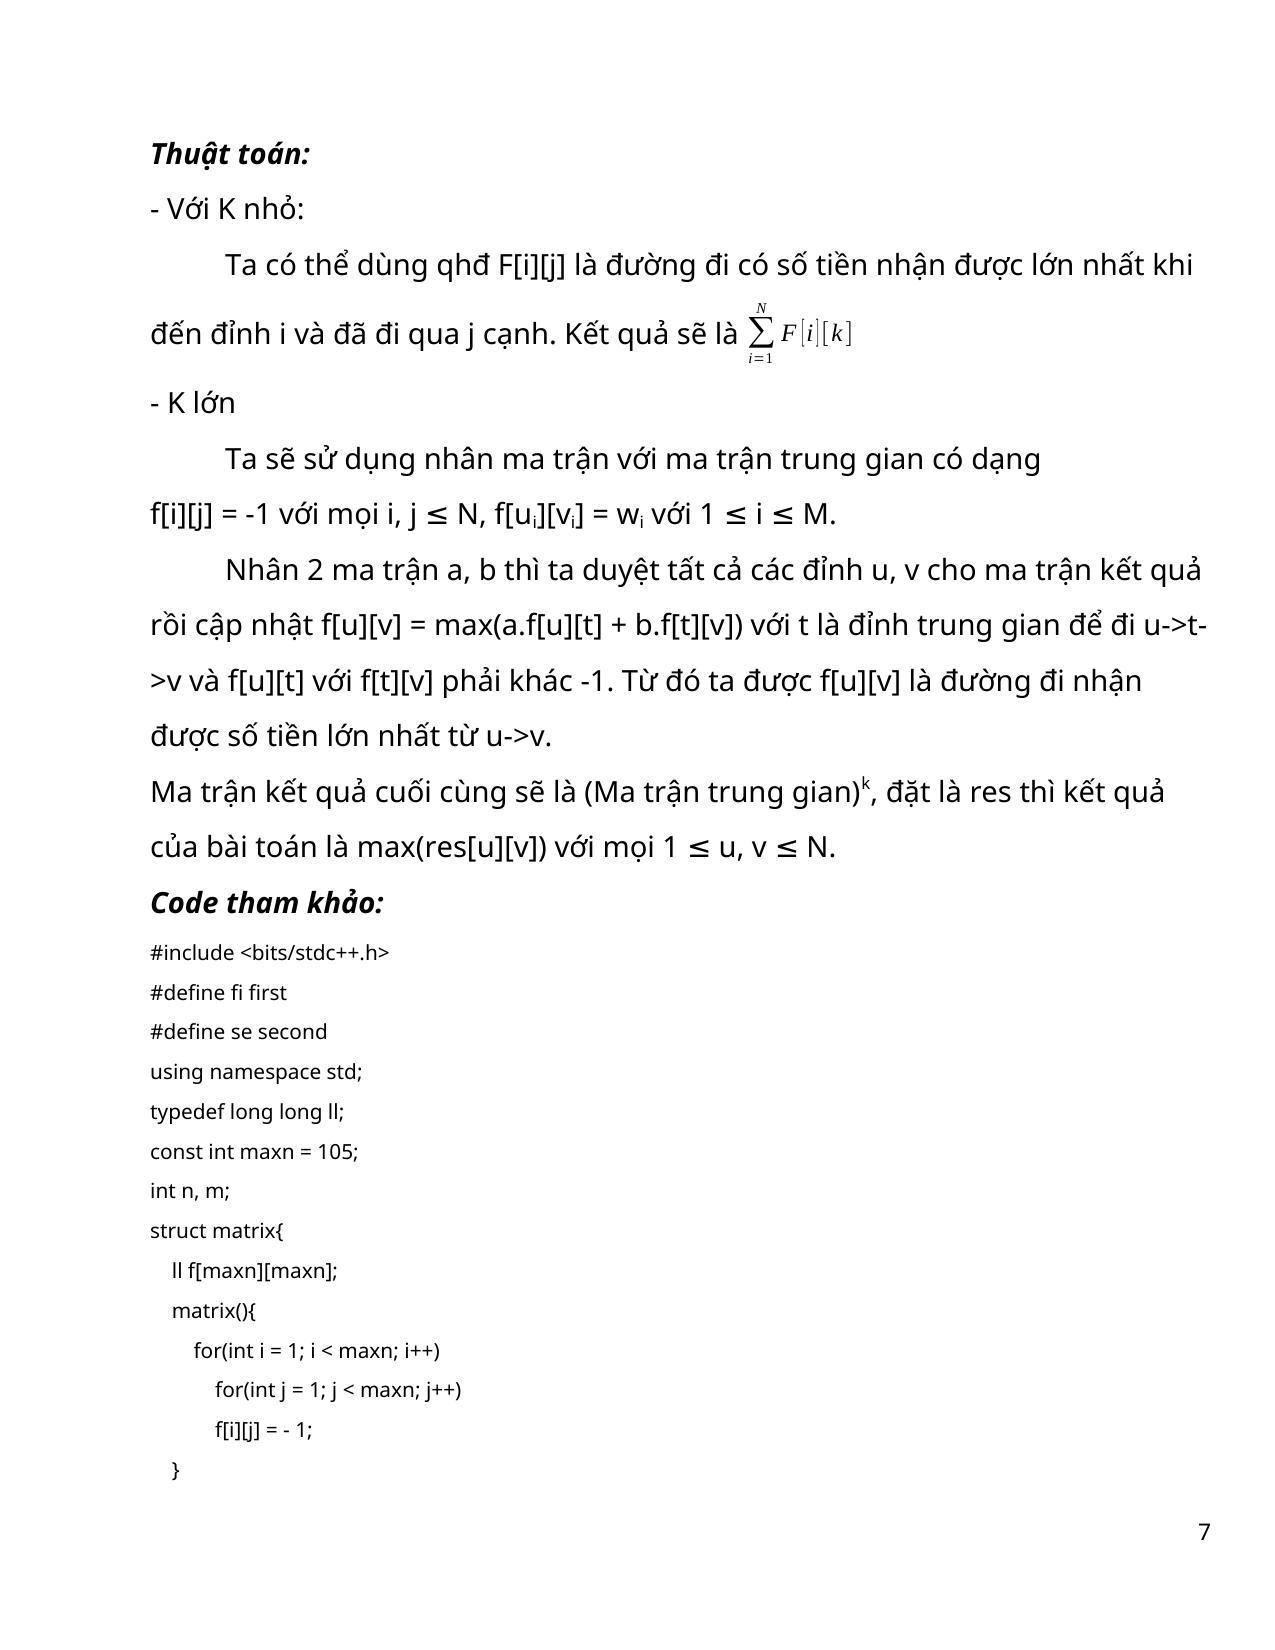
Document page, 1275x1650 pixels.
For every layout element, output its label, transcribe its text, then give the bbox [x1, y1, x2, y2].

text #include <bits/stdc++.h> [150, 938, 1211, 966]
text - Với K nhỏ: [150, 188, 1211, 228]
text Ta sẽ sử dụng nhân ma trận với ma trận trung gian có dạng [150, 438, 1211, 478]
text Ta có thể dùng qhđ F[i][j] là đường đi có số tiền nhận được lớn nhất khi đến đỉnh i và đã đi qua j cạnh. Kết quả sẽ là [150, 244, 1211, 367]
text f[i][j] = -1 với mọi i, j ≤ N, f[ui][vi] = wi với 1 ≤ i ≤ M. [150, 494, 1211, 533]
text Nhân 2 ma trận a, b thì ta duyệt tất cả các đỉnh u, v cho ma trận kết quả rồi cập nhật f[u][v] = max(a.f[u][t] + b.f[t][v]) với t là đỉnh trung gian để đi u->t->v và f[u][t] với f[t][v] phải khác -1. Từ đó ta được f[u][v] là đường đi nhận được số tiền lớn nhất từ u->v. [150, 549, 1211, 755]
text matrix(){ [150, 1296, 1211, 1324]
text for(int i = 1; i < maxn; i++) [150, 1336, 1211, 1364]
text ll f[maxn][maxn]; [150, 1256, 1211, 1284]
text Code tham khảo: [150, 882, 1211, 922]
text } [150, 1455, 1211, 1483]
text int n, m; [150, 1177, 1211, 1205]
text #define fi first [150, 978, 1211, 1006]
text using namespace std; [150, 1057, 1211, 1086]
text #define se second [150, 1017, 1211, 1046]
text typedef long long ll; [150, 1097, 1211, 1125]
text struct matrix{ [150, 1216, 1211, 1245]
text Ma trận kết quả cuối cùng sẽ là (Ma trận trung gian)k, đặt là res thì kết quả của bài toán là max(res[u][v]) với mọi 1 ≤ u, v ≤ N. [150, 771, 1211, 866]
text Thuật toán: [150, 133, 1211, 173]
text - K lớn [150, 383, 1211, 422]
text const int maxn = 105; [150, 1137, 1211, 1165]
text f[i][j] = - 1; [150, 1415, 1211, 1444]
text for(int j = 1; j < maxn; j++) [150, 1376, 1211, 1404]
